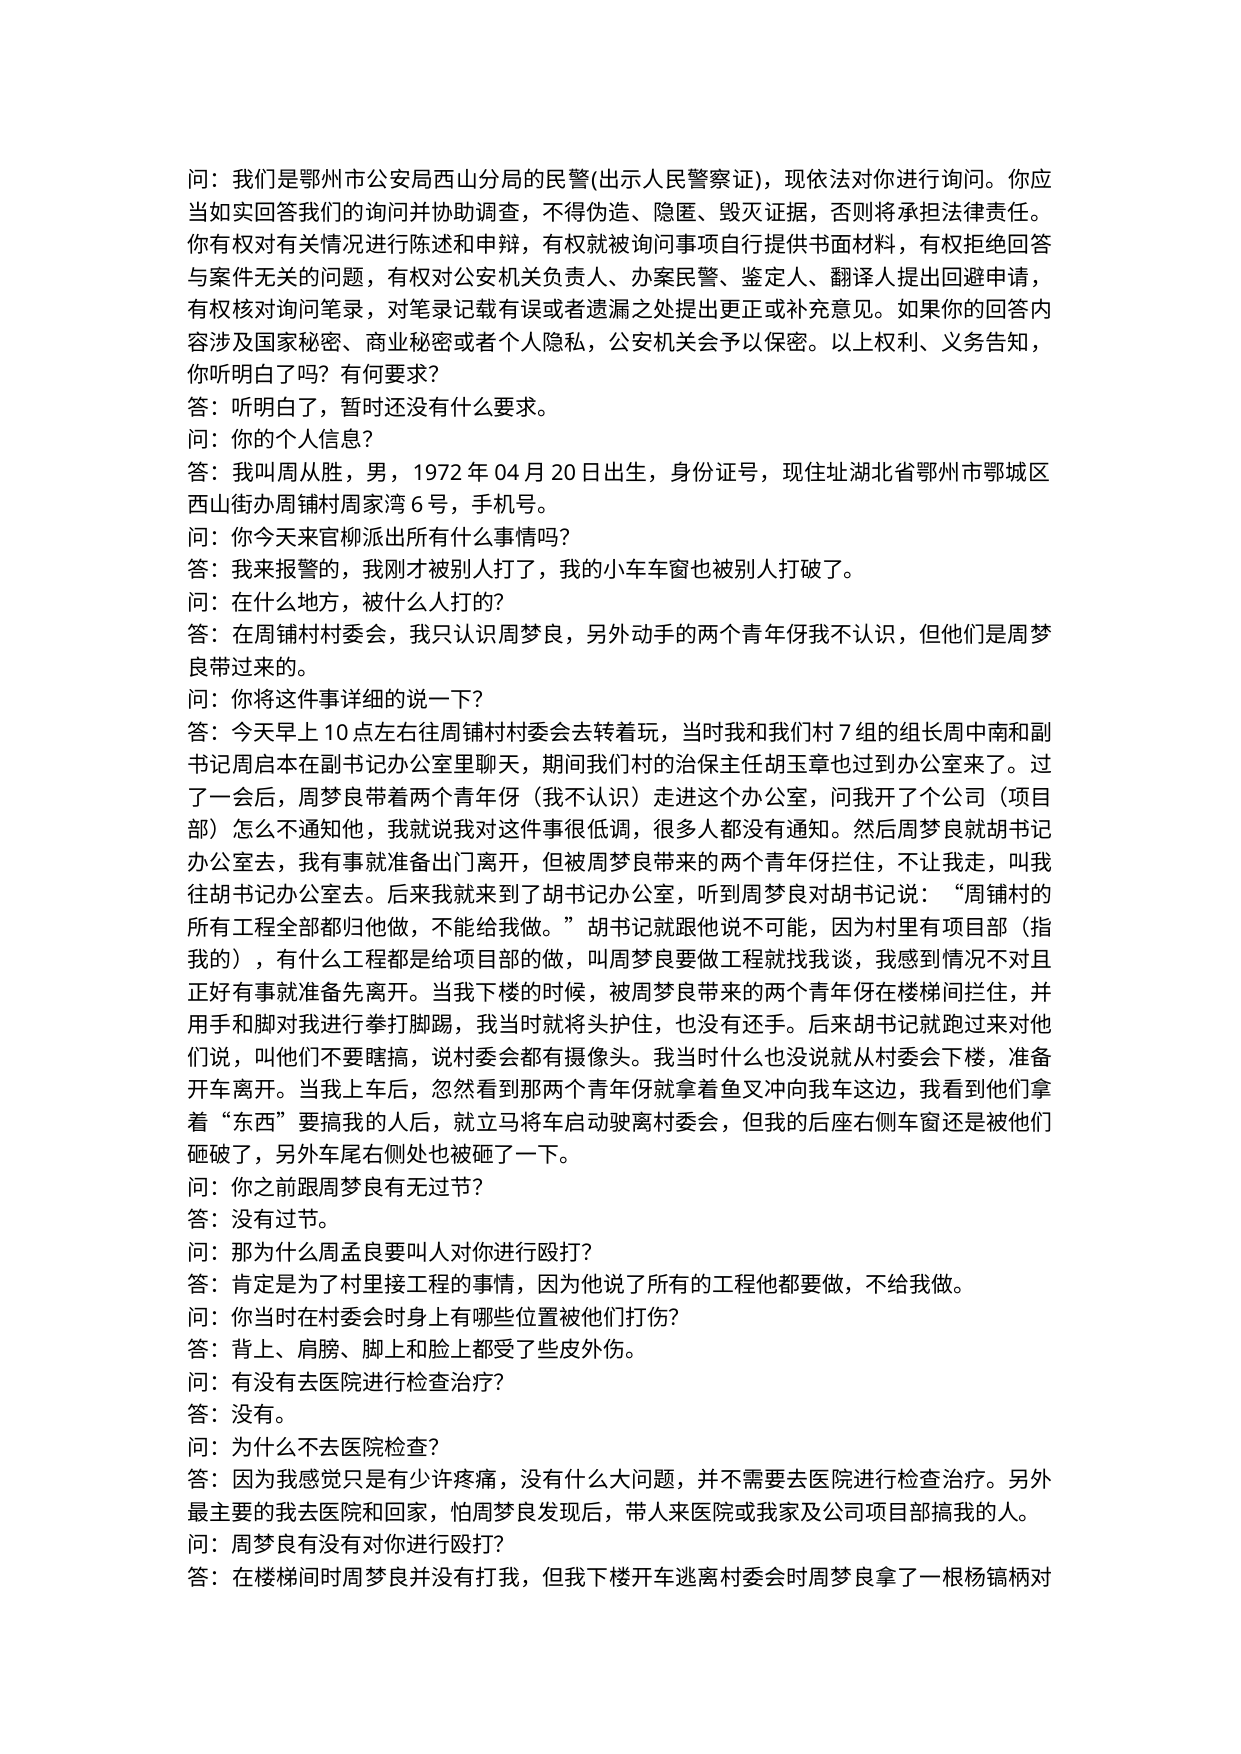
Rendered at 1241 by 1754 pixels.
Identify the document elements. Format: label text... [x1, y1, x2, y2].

text 问：我们是鄂州市公安局西山分局的民警(出示人民警察证)，现依法对你进行询问。你应当如实回答我们的询问并协助调查，不得伪造、隐匿、毁灭证据，否则将承担法律责任。你有权对有关情况进行陈述和申辩，有权就被询问事项自行提供书面材料，有权拒绝回答与案件无关的问题，有权对公安机关负责人、办案民警、鉴定人、翻译人提出回避申请，有权核对询问笔录，对笔录记载有误或者遗漏之处提出更正或补充意见。如果你的回答内容涉及国家秘密、商业秘密或者个人隐私，公安机关会予以保密。以上权利、义务告知，你听明白了吗？有何要求？ [187, 162, 1053, 389]
text 答：因为我感觉只是有少许疼痛，没有什么大问题，并不需要去医院进行检查治疗。另外最主要的我去医院和回家，怕周梦良发现后，带人来医院或我家及公司项目部搞我的人。 [187, 1462, 1053, 1527]
text 答：在周铺村村委会，我只认识周梦良，另外动手的两个青年伢我不认识，但他们是周梦良带过来的。 [187, 617, 1053, 682]
text 答：没有过节。 [187, 1202, 1053, 1234]
text 问：那为什么周孟良要叫人对你进行殴打？ [187, 1234, 1053, 1267]
text 答：今天早上10点左右往周铺村村委会去转着玩，当时我和我们村7组的组长周中南和副书记周启本在副书记办公室里聊天，期间我们村的治保主任胡玉章也过到办公室来了。过了一会后，周梦良带着两个青年伢（我不认识）走进这个办公室，问我开了个公司（项目部）怎么不通知他，我就说我对这件事很低调，很多人都没有通知。然后周梦良就胡书记办公室去，我有事就准备出门离开，但被周梦良带来的两个青年伢拦住，不让我走，叫我往胡书记办公室去。后来我就来到了胡书记办公室，听到周梦良对胡书记说：“周铺村的所有工程全部都归他做，不能给我做。”胡书记就跟他说不可能，因为村里有项目部（指我的），有什么工程都是给项目部的做，叫周梦良要做工程就找我谈，我感到情况不对且正好有事就准备先离开。当我下楼的时候，被周梦良带来的两个青年伢在楼梯间拦住，并用手和脚对我进行拳打脚踢，我当时就将头护住，也没有还手。后来胡书记就跑过来对他们说，叫他们不要瞎搞，说村委会都有摄像头。我当时什么也没说就从村委会下楼，准备开车离开。当我上车后，忽然看到那两个青年伢就拿着鱼叉冲向我车这边，我看到他们拿着“东西”要搞我的人后，就立马将车启动驶离村委会，但我的后座右侧车窗还是被他们砸破了，另外车尾右侧处也被砸了一下。 [187, 714, 1053, 1169]
text 答：听明白了，暂时还没有什么要求。 [187, 389, 1053, 422]
text 问：为什么不去医院检查？ [187, 1429, 1053, 1462]
text 答：肯定是为了村里接工程的事情，因为他说了所有的工程他都要做，不给我做。 [187, 1267, 1053, 1299]
text 答：背上、肩膀、脚上和脸上都受了些皮外伤。 [187, 1332, 1053, 1364]
text 答：我叫周从胜，男，1972年04月20日出生，身份证号，现住址湖北省鄂州市鄂城区西山街办周铺村周家湾6号，手机号。 [187, 454, 1053, 519]
text 答：没有。 [187, 1397, 1053, 1429]
text 问：在什么地方，被什么人打的？ [187, 584, 1053, 617]
text 问：你的个人信息？ [187, 422, 1053, 454]
text 问：你当时在村委会时身上有哪些位置被他们打伤？ [187, 1299, 1053, 1332]
text 问：你将这件事详细的说一下？ [187, 682, 1053, 714]
text 问：周梦良有没有对你进行殴打？ [187, 1527, 1053, 1559]
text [187, 1559, 1053, 1592]
text 问：有没有去医院进行检查治疗？ [187, 1364, 1053, 1397]
text 问：你今天来官柳派出所有什么事情吗？ [187, 519, 1053, 552]
text 答：我来报警的，我刚才被别人打了，我的小车车窗也被别人打破了。 [187, 552, 1053, 584]
text 问：你之前跟周梦良有无过节？ [187, 1169, 1053, 1202]
